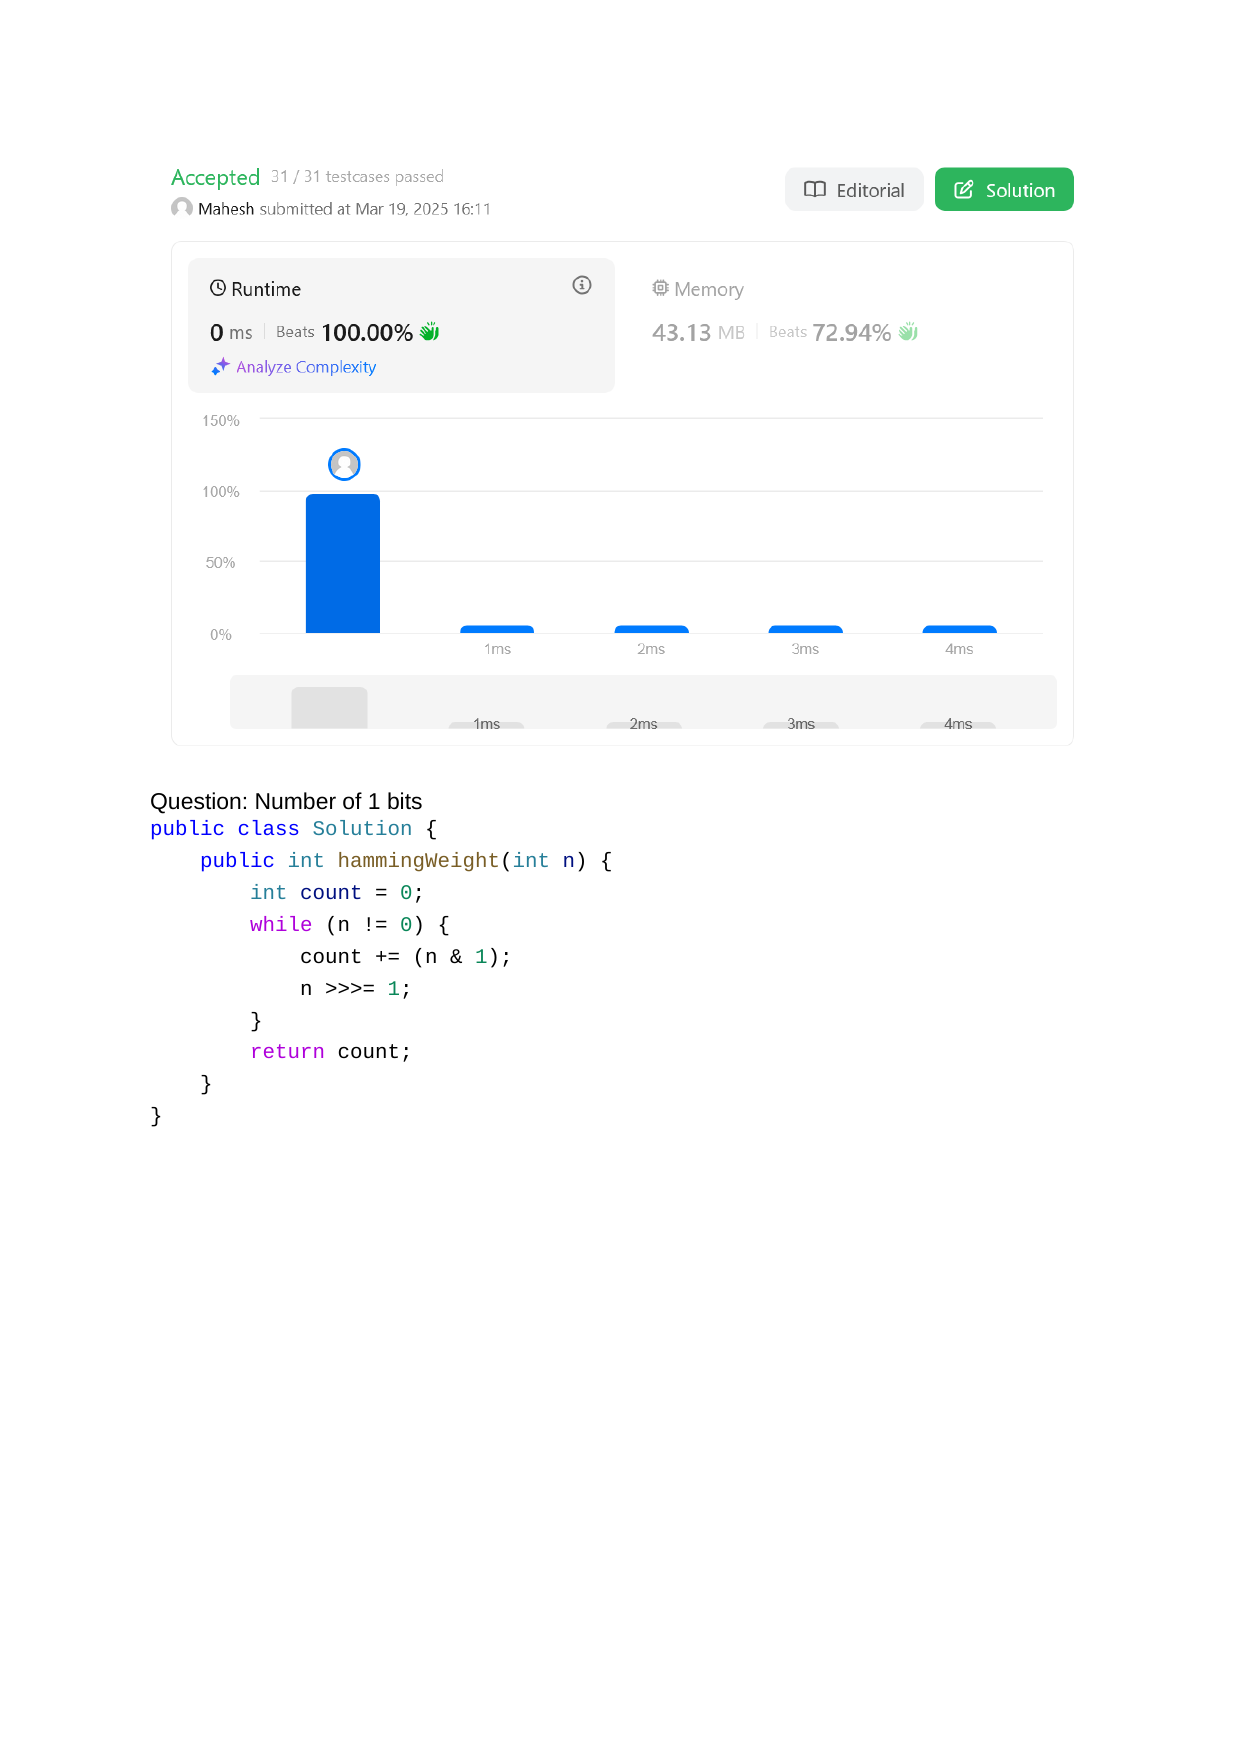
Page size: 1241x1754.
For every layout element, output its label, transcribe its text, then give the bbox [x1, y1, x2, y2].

text public int hammingWeight(int n) { [150, 850, 1090, 874]
text } [150, 1073, 1090, 1097]
text Question: Number of 1 bits [150, 788, 1090, 814]
text } [150, 1010, 1090, 1033]
text int count = 0; [150, 882, 1090, 906]
text } [150, 1105, 1090, 1129]
text count += (n & 1); [150, 946, 1090, 969]
text while (n != 0) { [150, 914, 1090, 938]
picture [150, 150, 1091, 755]
text public class Solution { [150, 818, 1090, 842]
text n >>>= 1; [150, 978, 1090, 1001]
text return count; [150, 1042, 1090, 1065]
